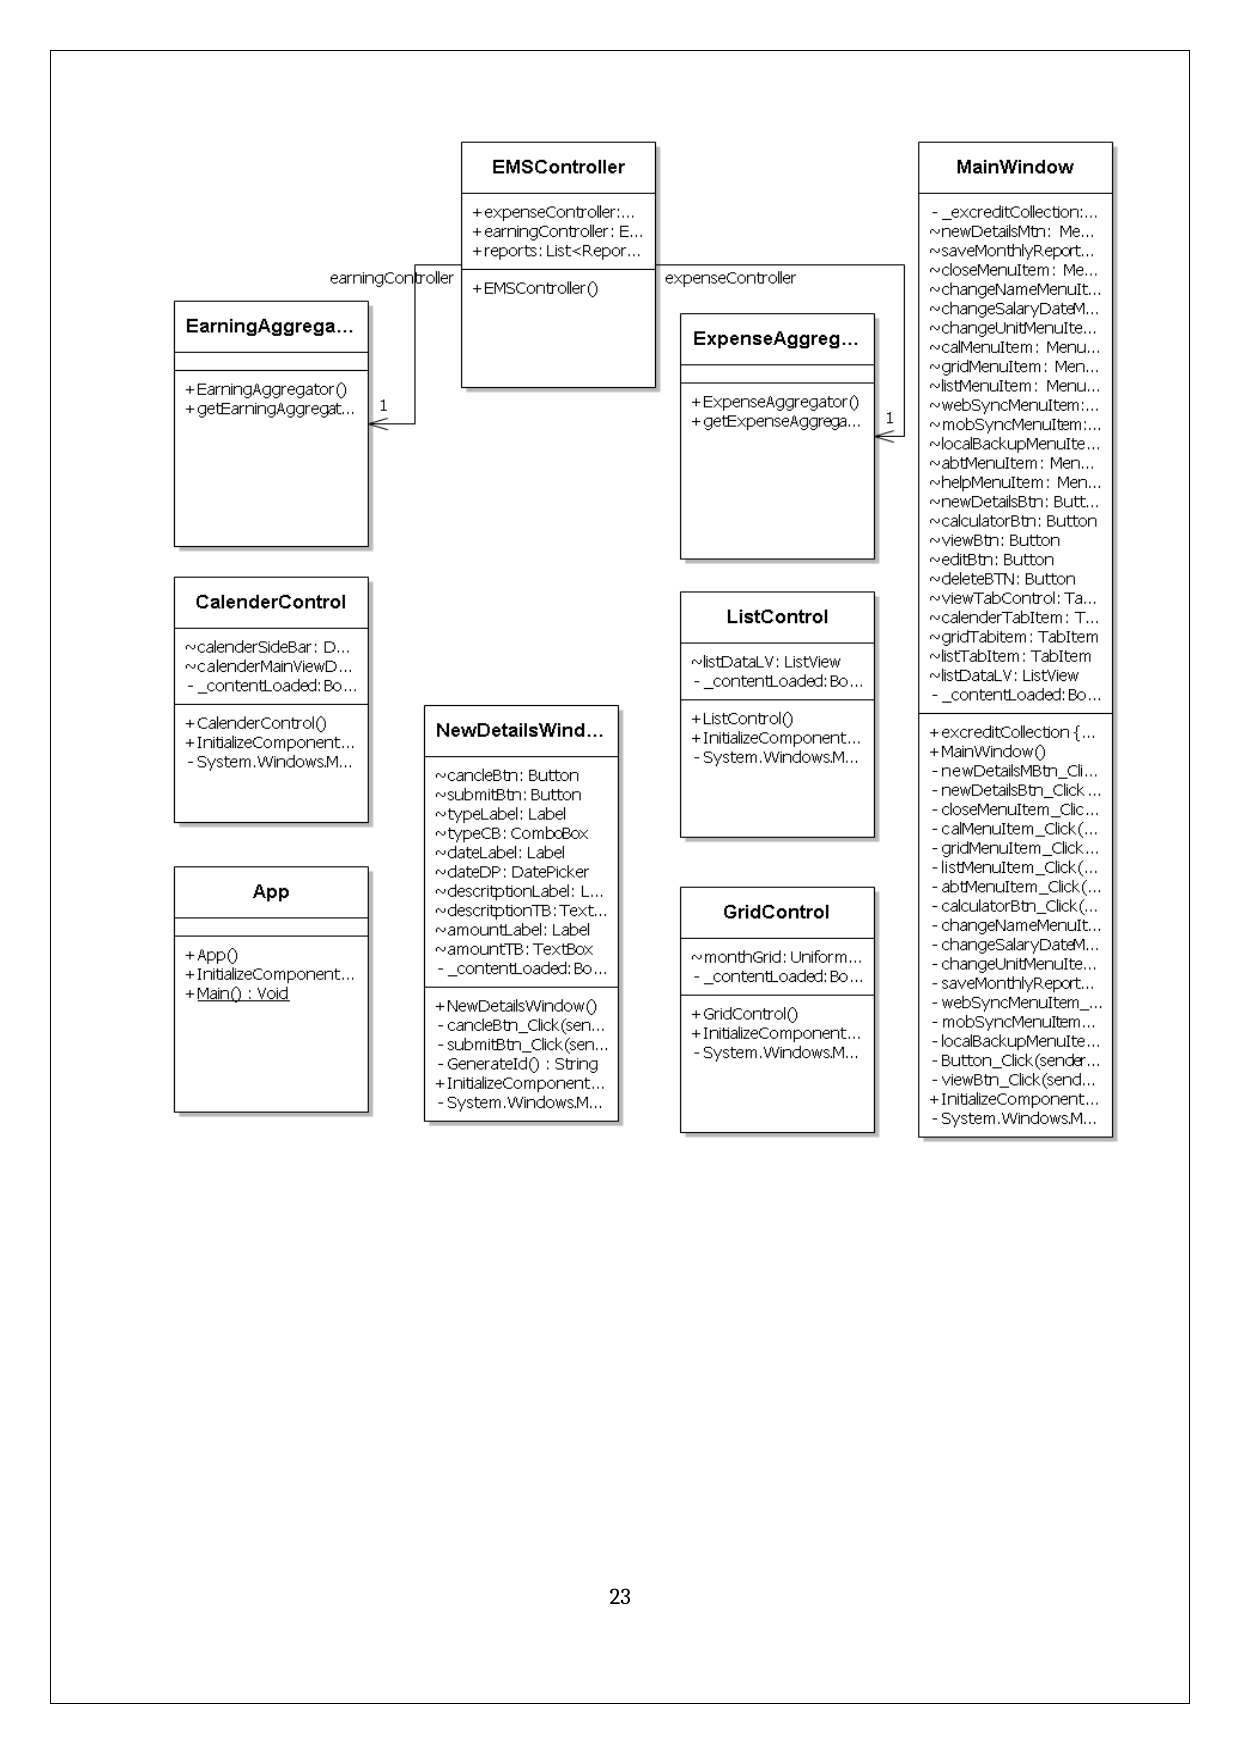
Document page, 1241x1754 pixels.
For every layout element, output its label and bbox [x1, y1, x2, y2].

picture [150, 120, 1142, 1165]
